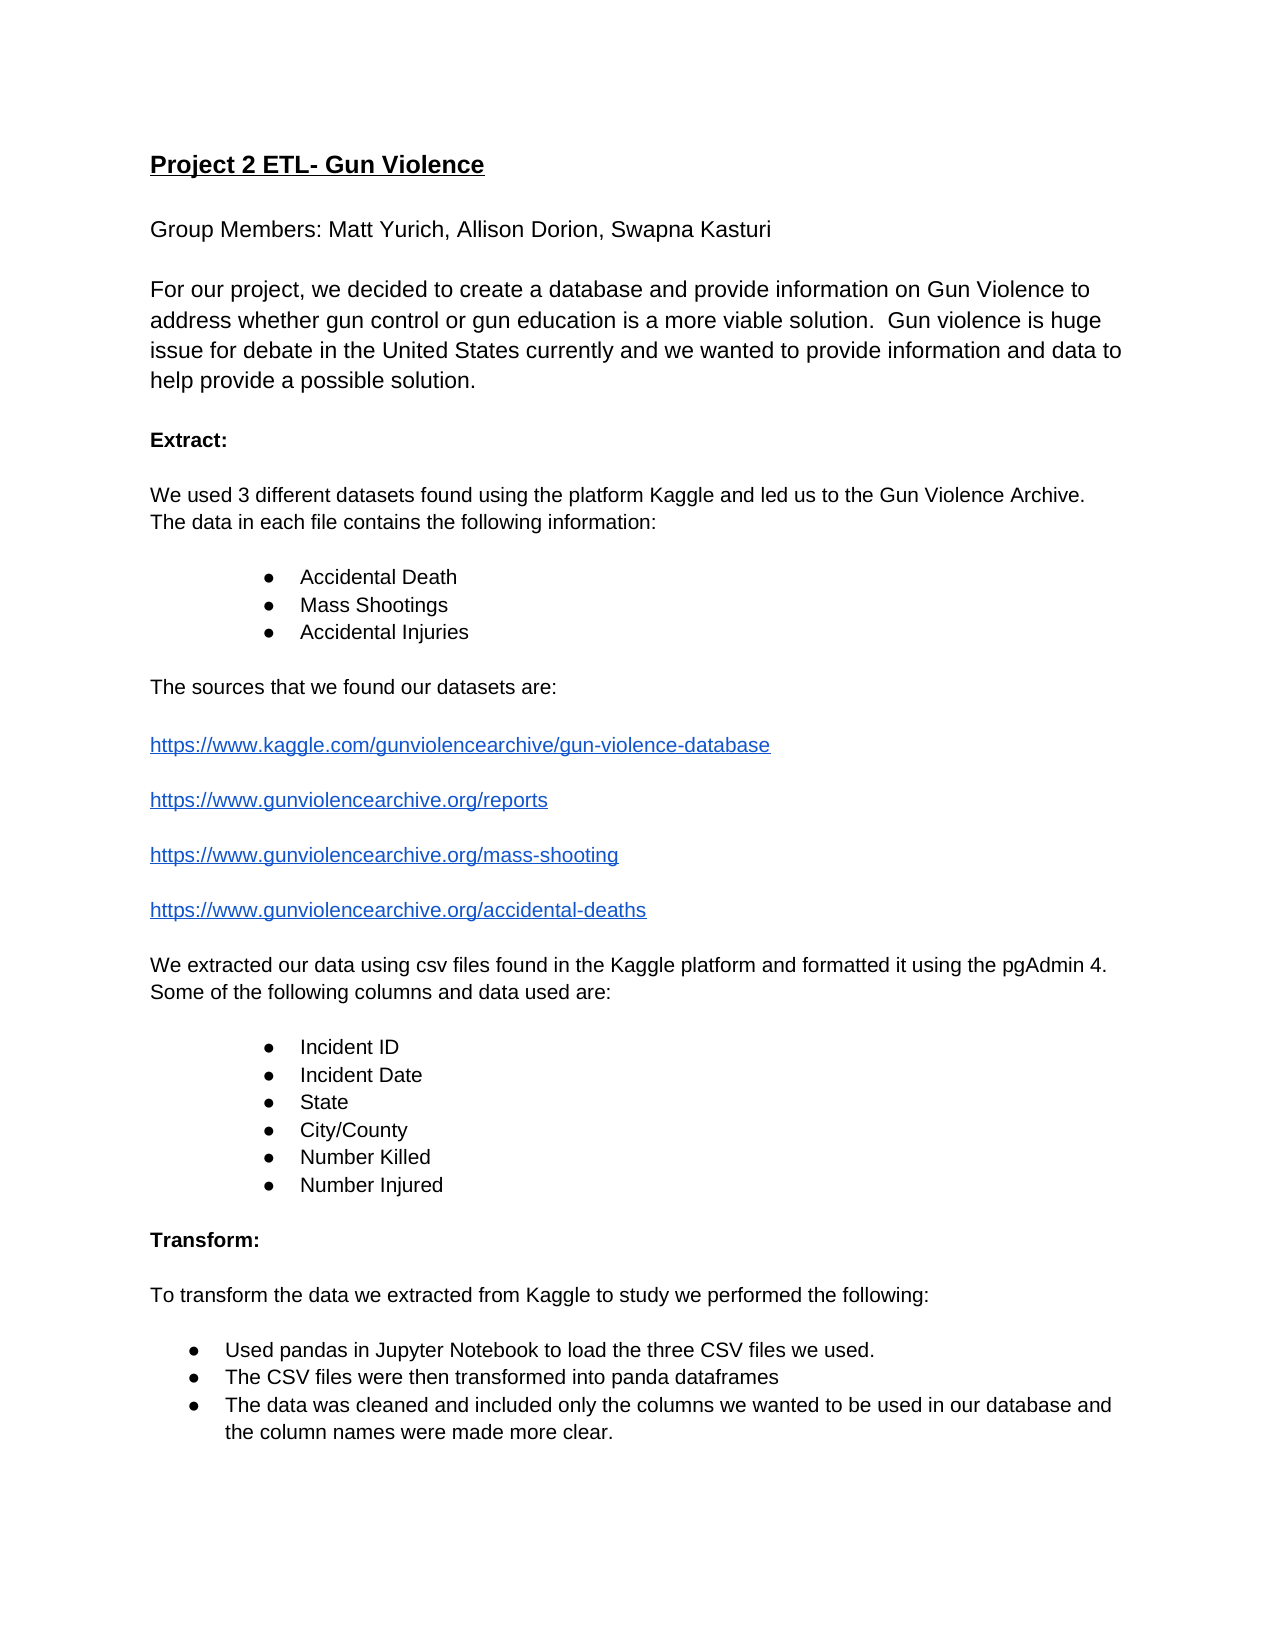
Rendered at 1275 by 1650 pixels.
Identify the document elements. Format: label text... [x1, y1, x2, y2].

text We extracted our data using csv files found in the Kaggle platform and formatted it using the pgAdmin 4. [150, 952, 1125, 976]
list Accidental Death [262, 565, 1125, 589]
text Project 2 ETL- Gun Violence [150, 150, 1125, 179]
list Number Killed [262, 1145, 1125, 1169]
list The data was cleaned and included only the columns we wanted to be used in our database and the column names were made more clear. [187, 1392, 1125, 1444]
text https://www.gunviolencearchive.org/mass-shooting [150, 842, 1125, 866]
text To transform the data we extracted from Kaggle to study we performed the following: [150, 1282, 1125, 1306]
text Transform: [150, 1227, 1125, 1251]
text https://www.gunviolencearchive.org/accidental-deaths [150, 897, 1125, 921]
text The sources that we found our datasets are: [150, 675, 1125, 699]
text We used 3 different datasets found using the platform Kaggle and led us to the Gun Violence Archive. The data in each file contains the following information: [150, 482, 1125, 534]
list Incident ID [262, 1035, 1125, 1059]
list Accidental Injuries [262, 620, 1125, 644]
list State [262, 1090, 1125, 1114]
list The CSV files were then transformed into panda dataframes [187, 1365, 1125, 1389]
list City/County [262, 1117, 1125, 1141]
text Group Members: Matt Yurich, Allison Dorion, Swapna Kasturi [150, 216, 1125, 242]
list Mass Shootings [262, 592, 1125, 616]
list Number Injured [262, 1172, 1125, 1196]
text Extract: [150, 427, 1125, 451]
list Used pandas in Jupyter Notebook to load the three CSV files we used. [187, 1337, 1125, 1361]
text https://www.gunviolencearchive.org/reports [150, 787, 1125, 811]
text Some of the following columns and data used are: [150, 980, 1125, 1004]
text For our project, we decided to create a database and provide information on Gun Violence to address whether gun control or gun education is a more viable solution. Gun violence is huge issue for debate in the United States currently and we wanted to provide information and data to help provide a possible solution. [150, 276, 1125, 393]
text https://www.kaggle.com/gunviolencearchive/gun-violence-database [150, 732, 1125, 756]
list Incident Date [262, 1062, 1125, 1086]
